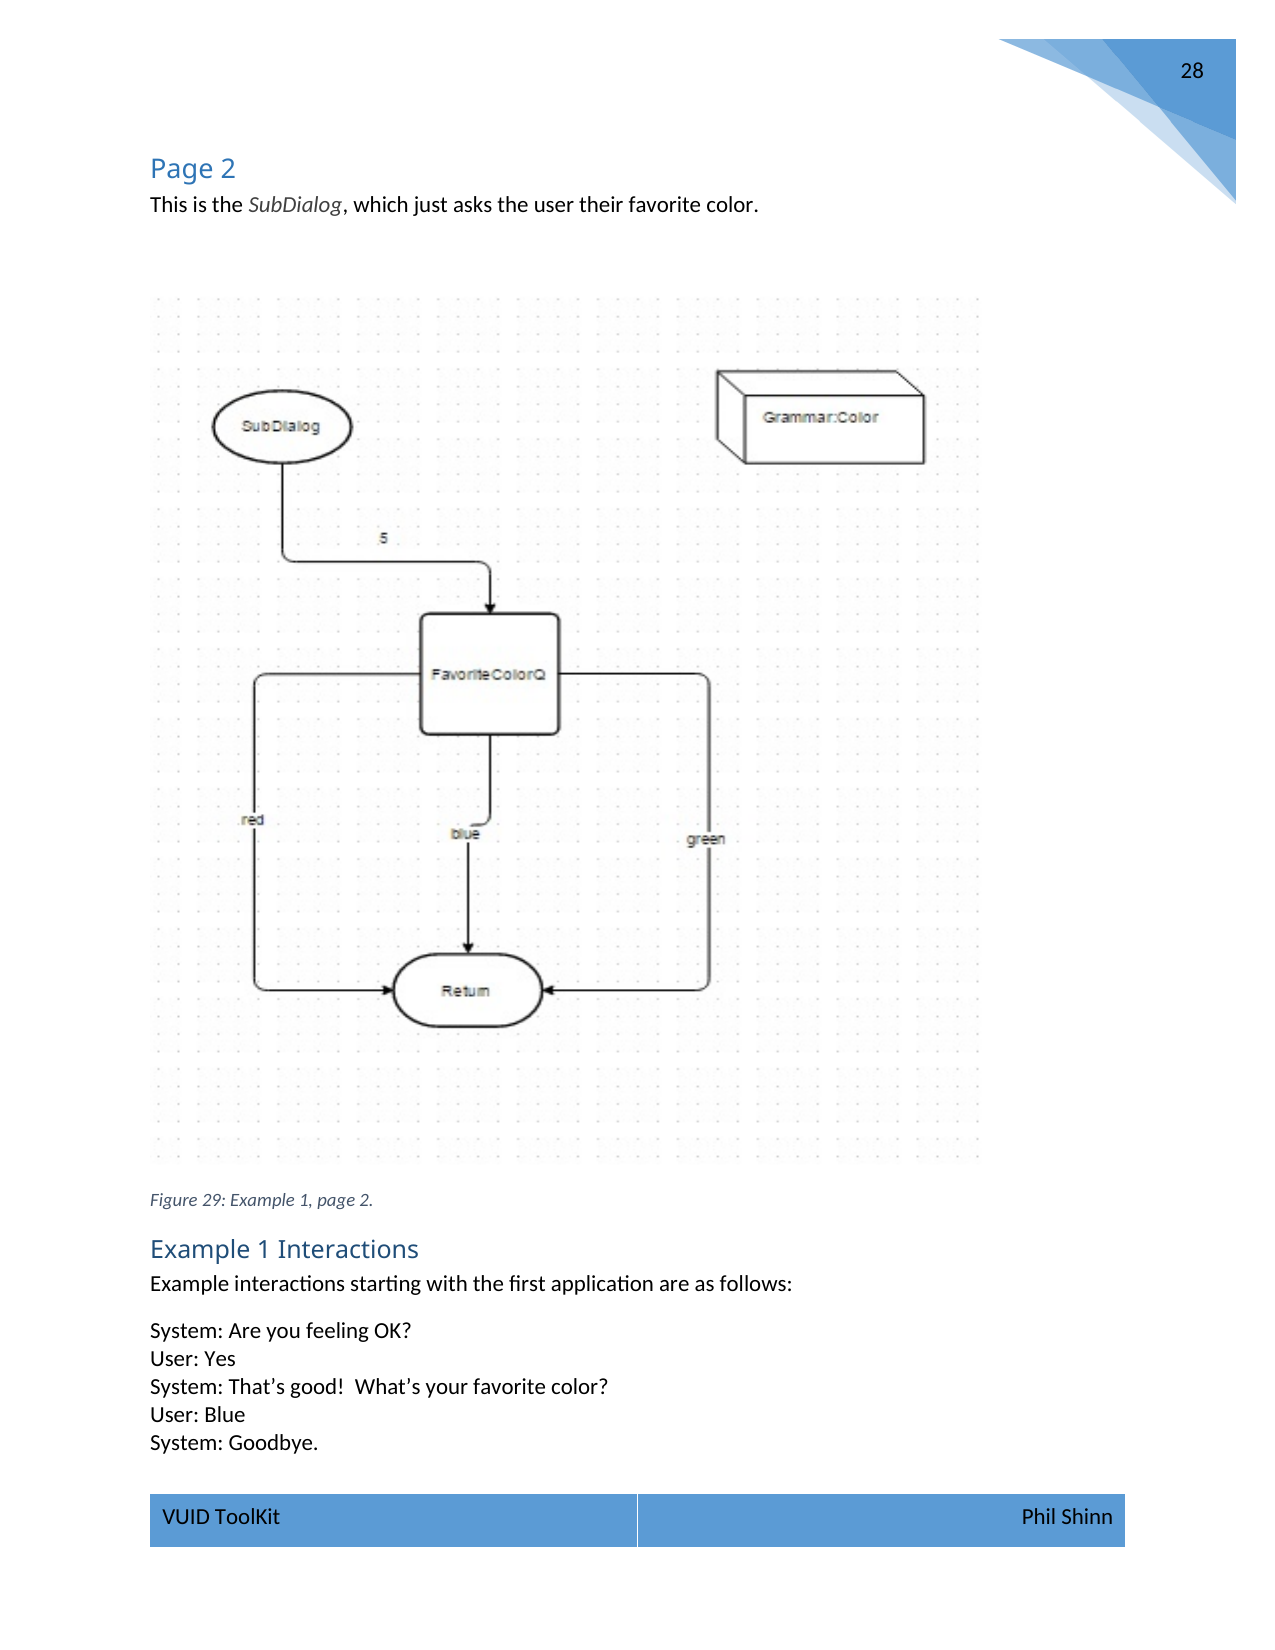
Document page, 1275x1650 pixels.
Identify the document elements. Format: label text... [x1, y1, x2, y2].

text System: That’s good! What’s your favorite color? [150, 1372, 1125, 1400]
text User: Yes [150, 1344, 1125, 1372]
text Example interactions starting with the first application are as follows: [150, 1269, 1125, 1297]
picture [997, 39, 1236, 205]
text System: Goodbye. [150, 1428, 1125, 1456]
text This is the SubDialog, which just asks the user their favorite color. [150, 190, 1125, 218]
text System: Are you feeling OK? [150, 1316, 1125, 1344]
text User: Blue [150, 1400, 1125, 1428]
subtitle Page 2 [150, 150, 1125, 187]
picture [150, 283, 983, 1170]
subtitle Example 1 Interactions [150, 1232, 1125, 1266]
text Figure 29: Example 1, page 2. [150, 1188, 1125, 1211]
